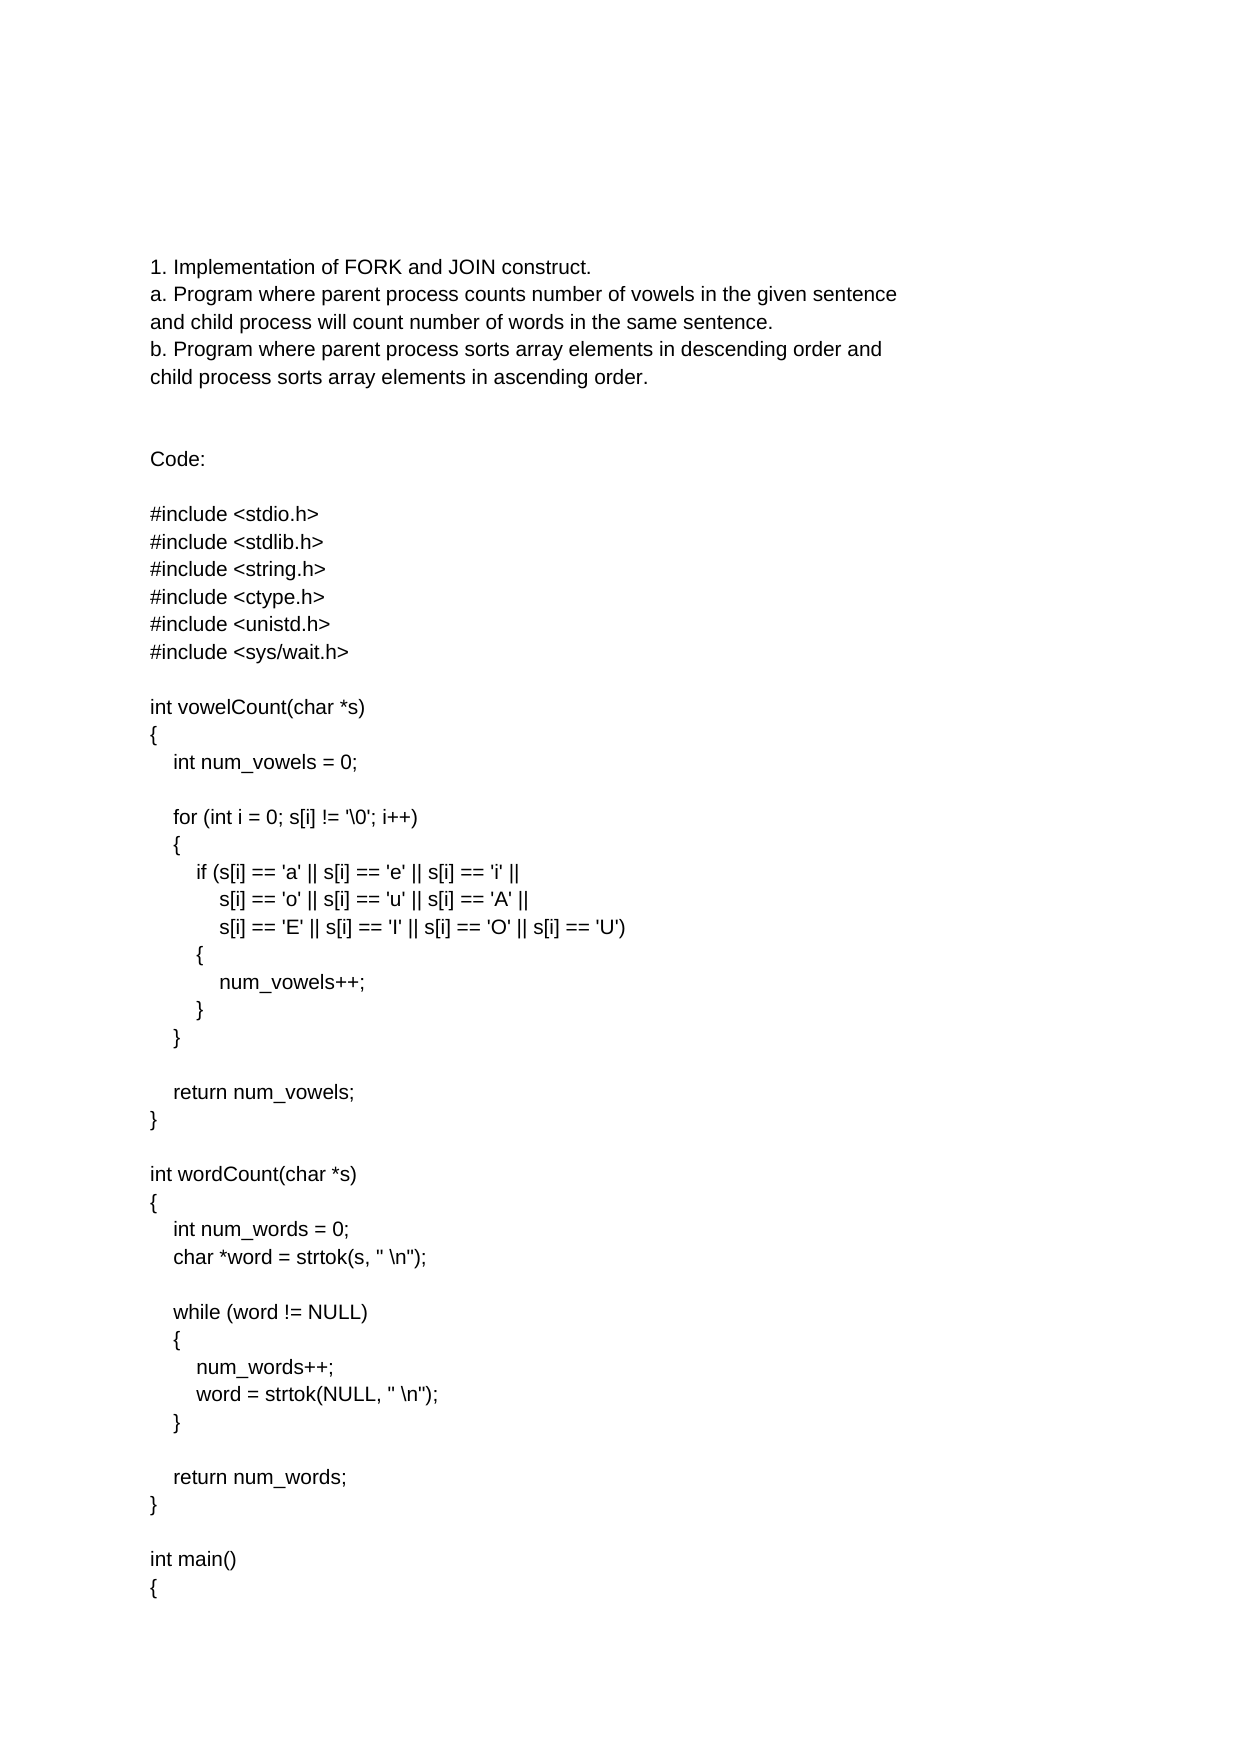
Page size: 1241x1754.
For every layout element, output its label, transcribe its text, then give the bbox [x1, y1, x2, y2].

text #include <ctype.h> [150, 585, 1090, 609]
text a. Program where parent process counts number of vowels in the given sentence [150, 282, 1090, 306]
text num_words++; [150, 1355, 1090, 1379]
text int wordCount(char *s) [150, 1162, 1090, 1186]
text { [150, 722, 1090, 746]
text s[i] == 'o' || s[i] == 'u' || s[i] == 'A' || [150, 887, 1090, 911]
text while (word != NULL) [150, 1300, 1090, 1324]
text num_vowels++; [150, 970, 1090, 994]
text b. Program where parent process sorts array elements in descending order and [150, 337, 1090, 361]
text Code: [150, 447, 1090, 471]
text } [150, 997, 1090, 1021]
text #include <stdio.h> [150, 502, 1090, 526]
text #include <unistd.h> [150, 612, 1090, 636]
text int num_words = 0; [150, 1217, 1090, 1241]
text for (int i = 0; s[i] != '\0'; i++) [150, 805, 1090, 829]
text } [150, 1492, 1090, 1516]
text } [150, 1025, 1090, 1049]
text return num_vowels; [150, 1080, 1090, 1104]
text char *word = strtok(s, " \n"); [150, 1245, 1090, 1269]
text child process sorts array elements in ascending order. [150, 365, 1090, 389]
text and child process will count number of words in the same sentence. [150, 310, 1090, 334]
text int vowelCount(char *s) [150, 695, 1090, 719]
text return num_words; [150, 1465, 1090, 1489]
text int num_vowels = 0; [150, 750, 1090, 774]
text } [150, 1107, 1090, 1131]
text if (s[i] == 'a' || s[i] == 'e' || s[i] == 'i' || [150, 860, 1090, 884]
text { [150, 1327, 1090, 1351]
text #include <string.h> [150, 557, 1090, 581]
text { [150, 1190, 1090, 1214]
text s[i] == 'E' || s[i] == 'I' || s[i] == 'O' || s[i] == 'U') [150, 915, 1090, 939]
text word = strtok(NULL, " \n"); [150, 1382, 1090, 1406]
text { [150, 832, 1090, 856]
text #include <sys/wait.h> [150, 640, 1090, 664]
text #include <stdlib.h> [150, 530, 1090, 554]
text int main() [150, 1547, 1090, 1571]
text 1. Implementation of FORK and JOIN construct. [150, 255, 1090, 279]
text } [150, 1410, 1090, 1434]
text { [150, 1575, 1090, 1599]
text { [150, 942, 1090, 966]
